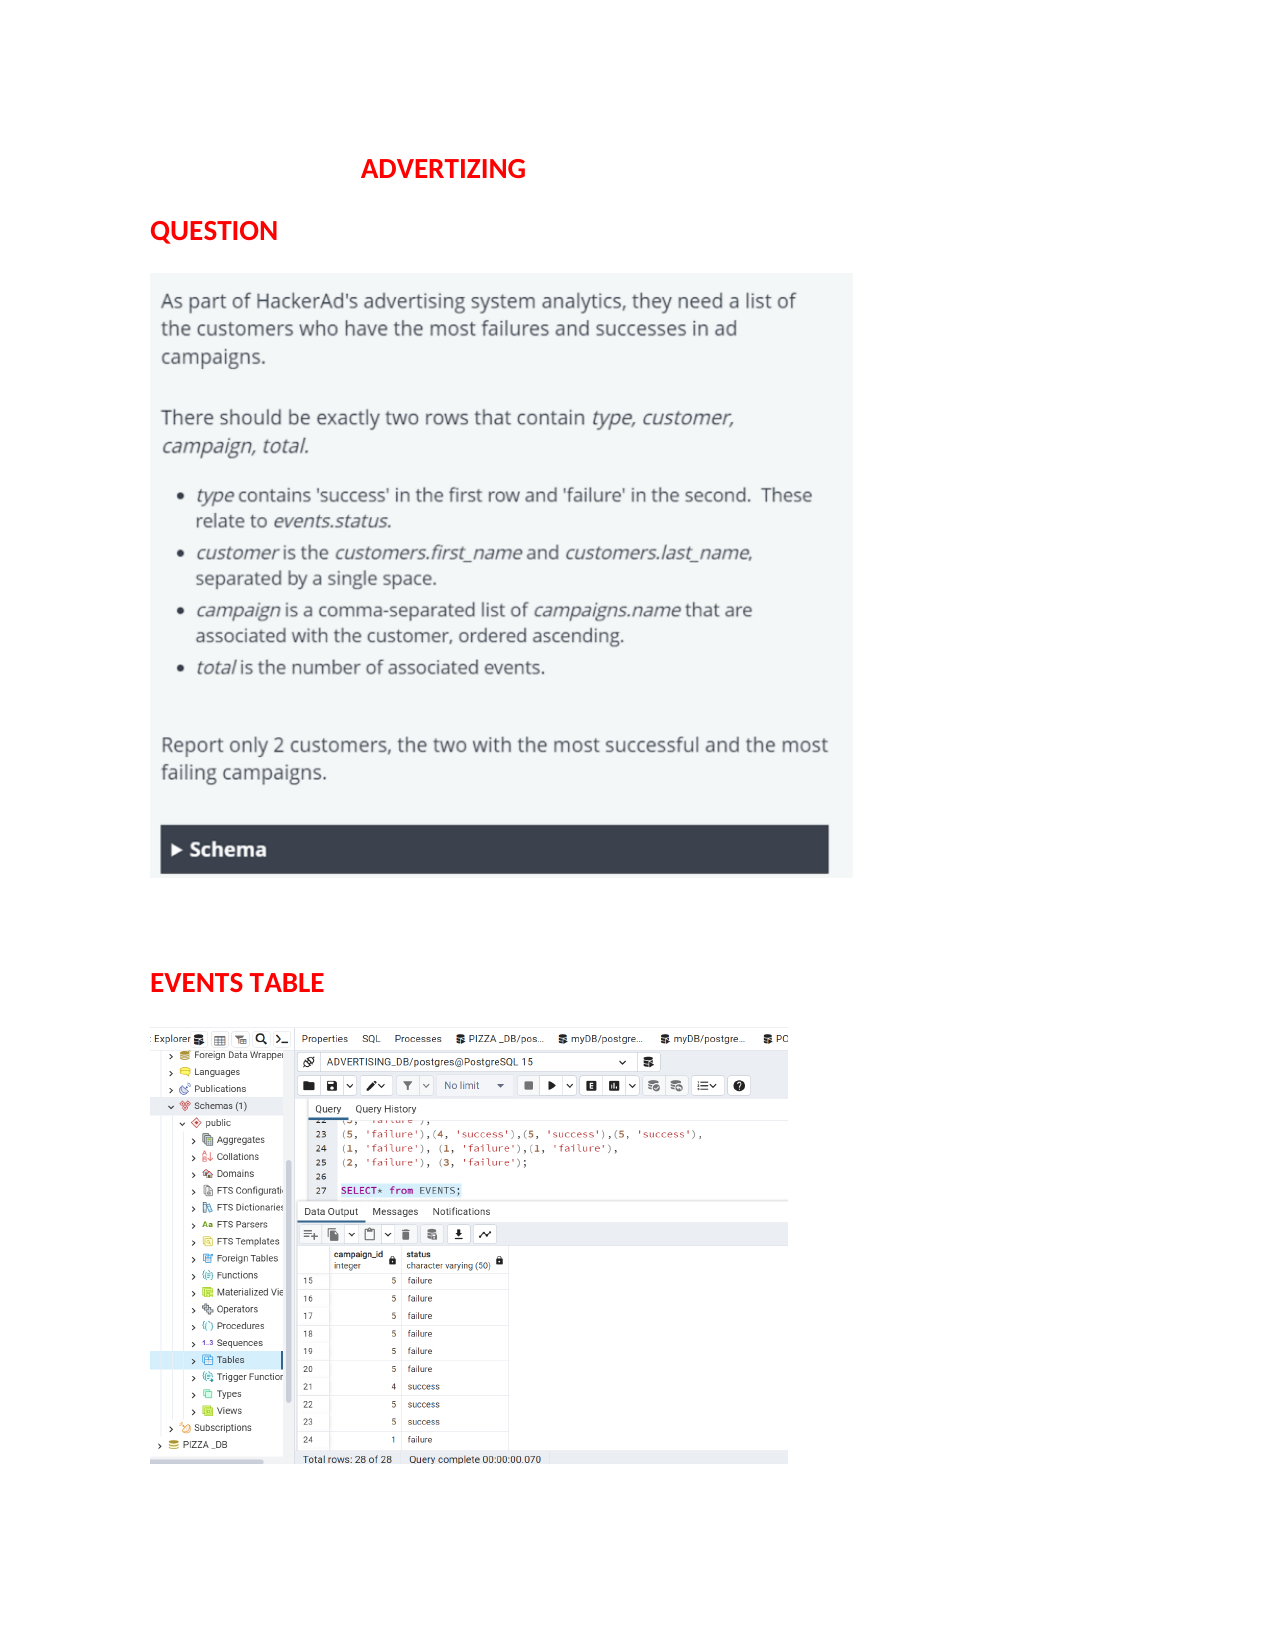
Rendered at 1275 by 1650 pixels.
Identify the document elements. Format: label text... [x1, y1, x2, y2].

text ADVERTIZING [150, 150, 1125, 186]
picture [150, 273, 913, 878]
text EVENTS TABLE [150, 964, 1125, 1000]
picture [150, 1026, 788, 1464]
text QUESTION [150, 212, 1125, 247]
